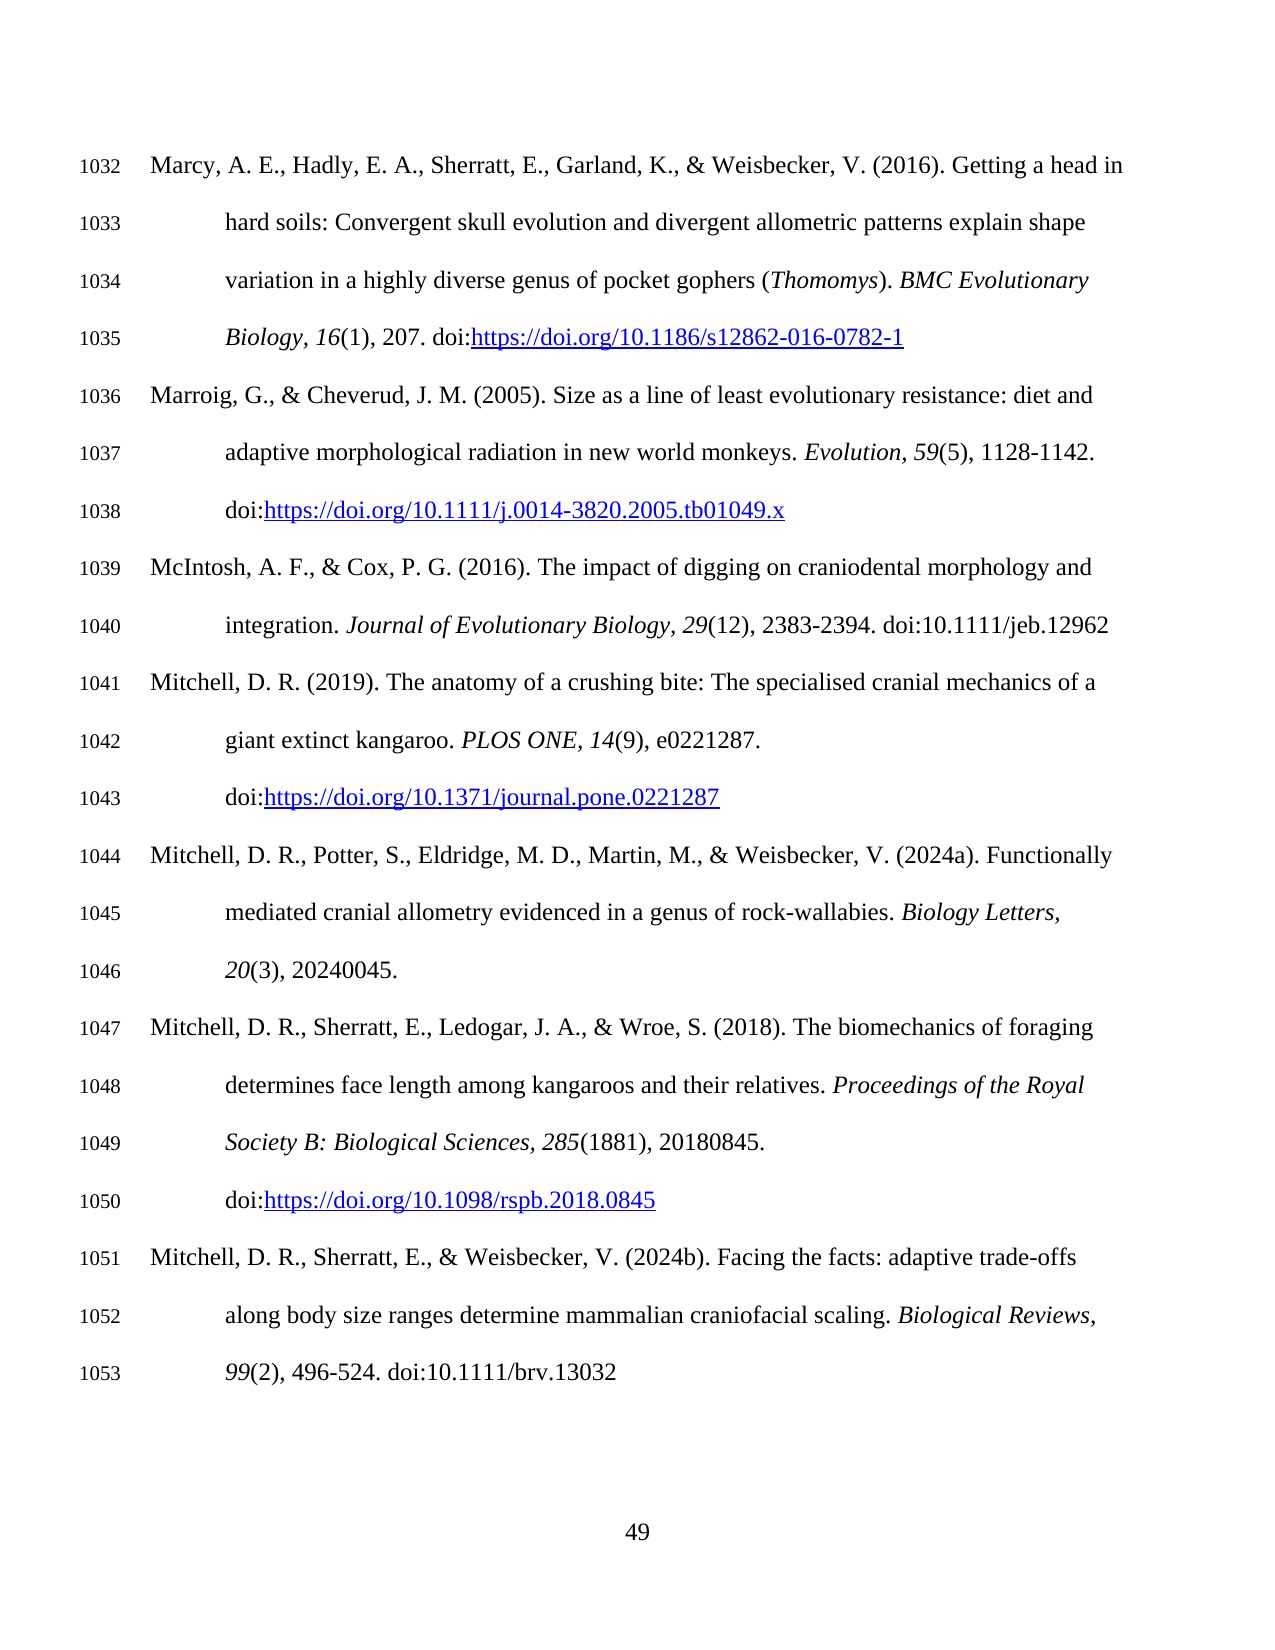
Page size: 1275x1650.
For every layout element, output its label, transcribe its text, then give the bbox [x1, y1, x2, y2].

text Mitchell, D. R., Sherratt, E., Ledogar, J. A., & Wroe, S. (2018). The biomechanics of foraging determines face length among kangaroos and their relatives. Proceedings of the Royal Society B: Biological Sciences, 285(1881), 20180845. doi:https://doi.org/10.1098/rspb.2018.0845 [150, 1012, 1125, 1214]
text Marroig, G., & Cheverud, J. M. (2005). Size as a line of least evolutionary resistance: diet and adaptive morphological radiation in new world monkeys. Evolution, 59(5), 1128-1142. doi:https://doi.org/10.1111/j.0014-3820.2005.tb01049.x [150, 380, 1125, 524]
text McIntosh, A. F., & Cox, P. G. (2016). The impact of digging on craniodental morphology and integration. Journal of Evolutionary Biology, 29(12), 2383-2394. doi:10.1111/jeb.12962 [150, 552, 1125, 639]
text Mitchell, D. R., Sherratt, E., & Weisbecker, V. (2024b). Facing the facts: adaptive trade-offs along body size ranges determine mammalian craniofacial scaling. Biological Reviews, 99(2), 496-524. doi:10.1111/brv.13032 [150, 1242, 1125, 1386]
text Mitchell, D. R., Potter, S., Eldridge, M. D., Martin, M., & Weisbecker, V. (2024a). Functionally mediated cranial allometry evidenced in a genus of rock-wallabies. Biology Letters, 20(3), 20240045. [150, 840, 1125, 984]
text Marcy, A. E., Hadly, E. A., Sherratt, E., Garland, K., & Weisbecker, V. (2016). Getting a head in hard soils: Convergent skull evolution and divergent allometric patterns explain shape variation in a highly diverse genus of pocket gophers (Thomomys). BMC Evolutionary Biology, 16(1), 207. doi:https://doi.org/10.1186/s12862-016-0782-1 [150, 150, 1125, 351]
text Mitchell, D. R. (2019). The anatomy of a crushing bite: The specialised cranial mechanics of a giant extinct kangaroo. PLOS ONE, 14(9), e0221287. doi:https://doi.org/10.1371/journal.pone.0221287 [150, 667, 1125, 811]
